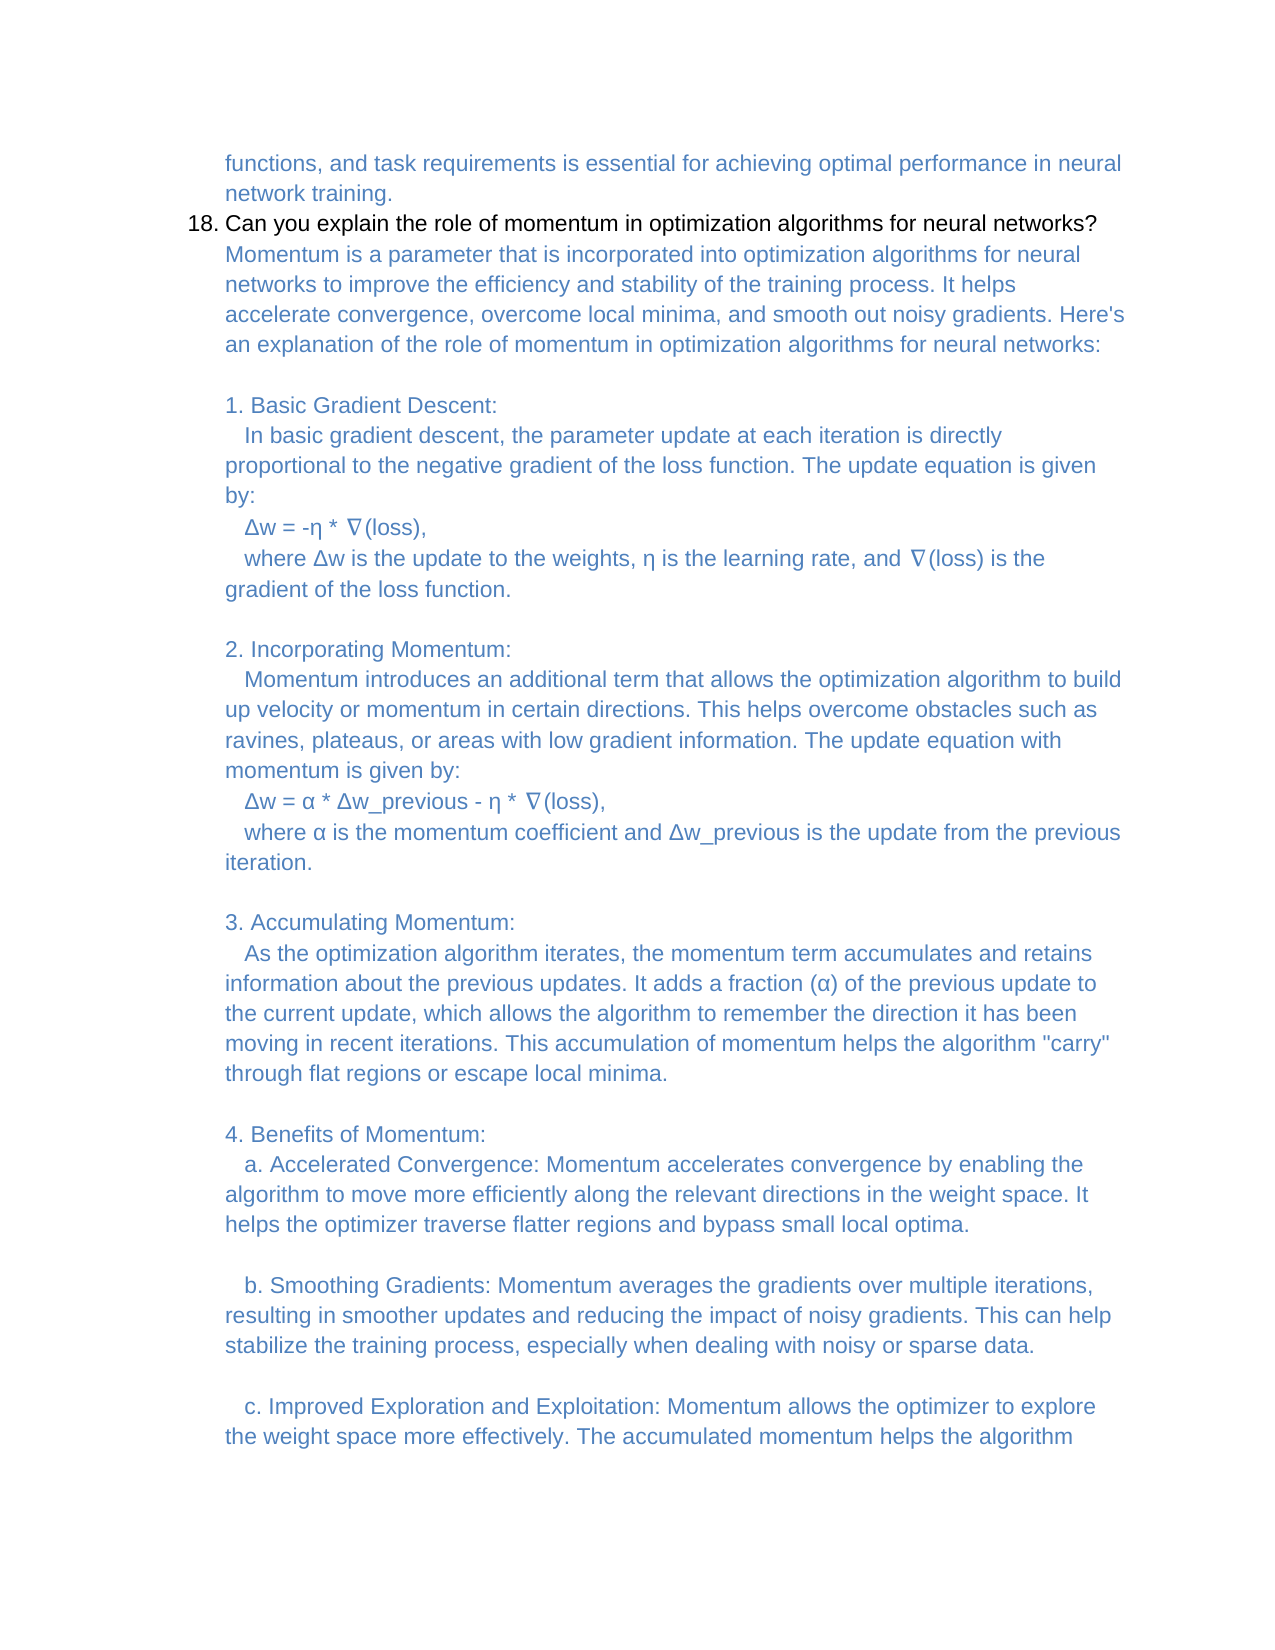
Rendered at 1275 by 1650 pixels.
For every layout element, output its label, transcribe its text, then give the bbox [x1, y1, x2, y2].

list 2. Incorporating Momentum: [225, 636, 1125, 662]
list Δw = α * Δw_previous - η * ∇(loss), [225, 787, 1125, 815]
list a. Accelerated Convergence: Momentum accelerates convergence by enabling the algorithm to move more efficiently along the relevant directions in the weight space. It helps the optimizer traverse flatter regions and bypass small local optima. [225, 1151, 1125, 1238]
list where α is the momentum coefficient and Δw_previous is the update from the previous iteration. [225, 819, 1125, 875]
list where Δw is the update to the weights, η is the learning rate, and ∇(loss) is the gradient of the loss function. [225, 544, 1125, 602]
list As the optimization algorithm iterates, the momentum term accumulates and retains information about the previous updates. It adds a fraction (α) of the previous update to the current update, which allows the algorithm to remember the direction it has been moving in recent iterations. This accumulation of momentum helps the algorithm "carry" through flat regions or escape local minima. [225, 939, 1125, 1087]
list b. Smoothing Gradients: Momentum averages the gradients over multiple iterations, resulting in smoother updates and reducing the impact of noisy gradients. This can help stabilize the training process, especially when dealing with noisy or sparse data. [225, 1272, 1125, 1359]
list Δw = -η * ∇(loss), [225, 512, 1125, 540]
list In basic gradient descent, the parameter update at each iteration is directly proportional to the negative gradient of the loss function. The update equation is given by: [225, 422, 1125, 509]
list Momentum introduces an additional term that allows the optimization algorithm to build up velocity or momentum in certain directions. This helps overcome obstacles such as ravines, plateaus, or areas with low gradient information. The update equation with momentum is given by: [225, 666, 1125, 783]
list 1. Basic Gradient Descent: [225, 392, 1125, 418]
list Momentum is a parameter that is incorporated into optimization algorithms for neural networks to improve the efficiency and stability of the training process. It helps accelerate convergence, overcome local minima, and smooth out noisy gradients. Here's an explanation of the role of momentum in optimization algorithms for neural networks: [225, 241, 1125, 358]
list Can you explain the role of momentum in optimization algorithms for neural networks? [187, 210, 1125, 237]
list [225, 150, 1125, 207]
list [225, 1393, 1125, 1449]
list 4. Benefits of Momentum: [225, 1121, 1125, 1147]
list 3. Accumulating Momentum: [225, 909, 1125, 936]
